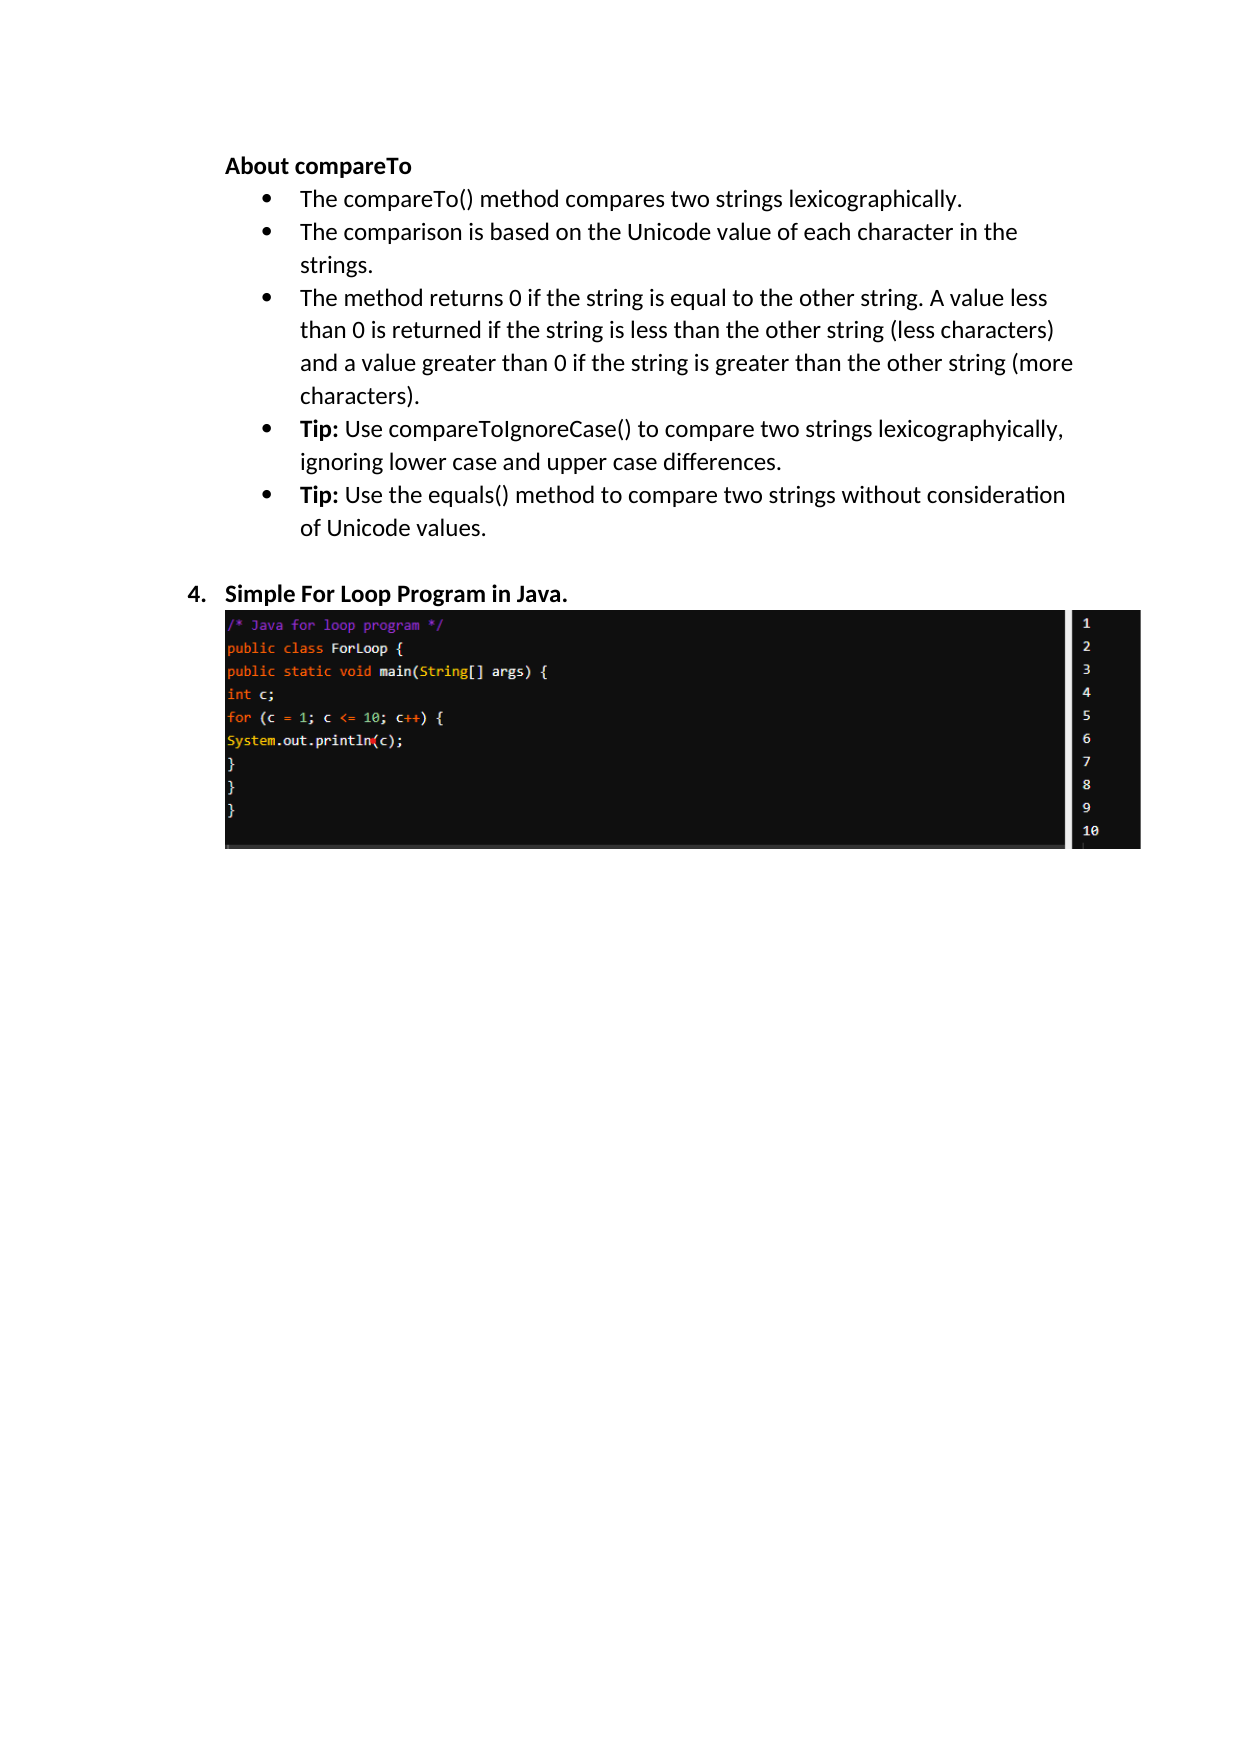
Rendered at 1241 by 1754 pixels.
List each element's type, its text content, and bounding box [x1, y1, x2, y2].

picture [225, 610, 1141, 849]
list Tip: Use compareToIgnoreCase() to compare two strings lexicographyically, ignoring lower case and upper case differences. [262, 413, 1090, 477]
list The compareTo() method compares two strings lexicographically. [262, 183, 1090, 213]
list The comparison is based on the Unicode value of each character in the strings. [262, 216, 1090, 279]
list Tip: Use the equals() method to compare two strings without consideration of Unicode values. [262, 479, 1090, 543]
list Simple For Loop Program in Java. [187, 578, 1090, 608]
list About compareTo [225, 150, 1090, 181]
list The method returns 0 if the string is equal to the other string. A value less than 0 is returned if the string is less than the other string (less characters) and a value greater than 0 if the string is greater than the other string (more characters). [262, 282, 1090, 411]
